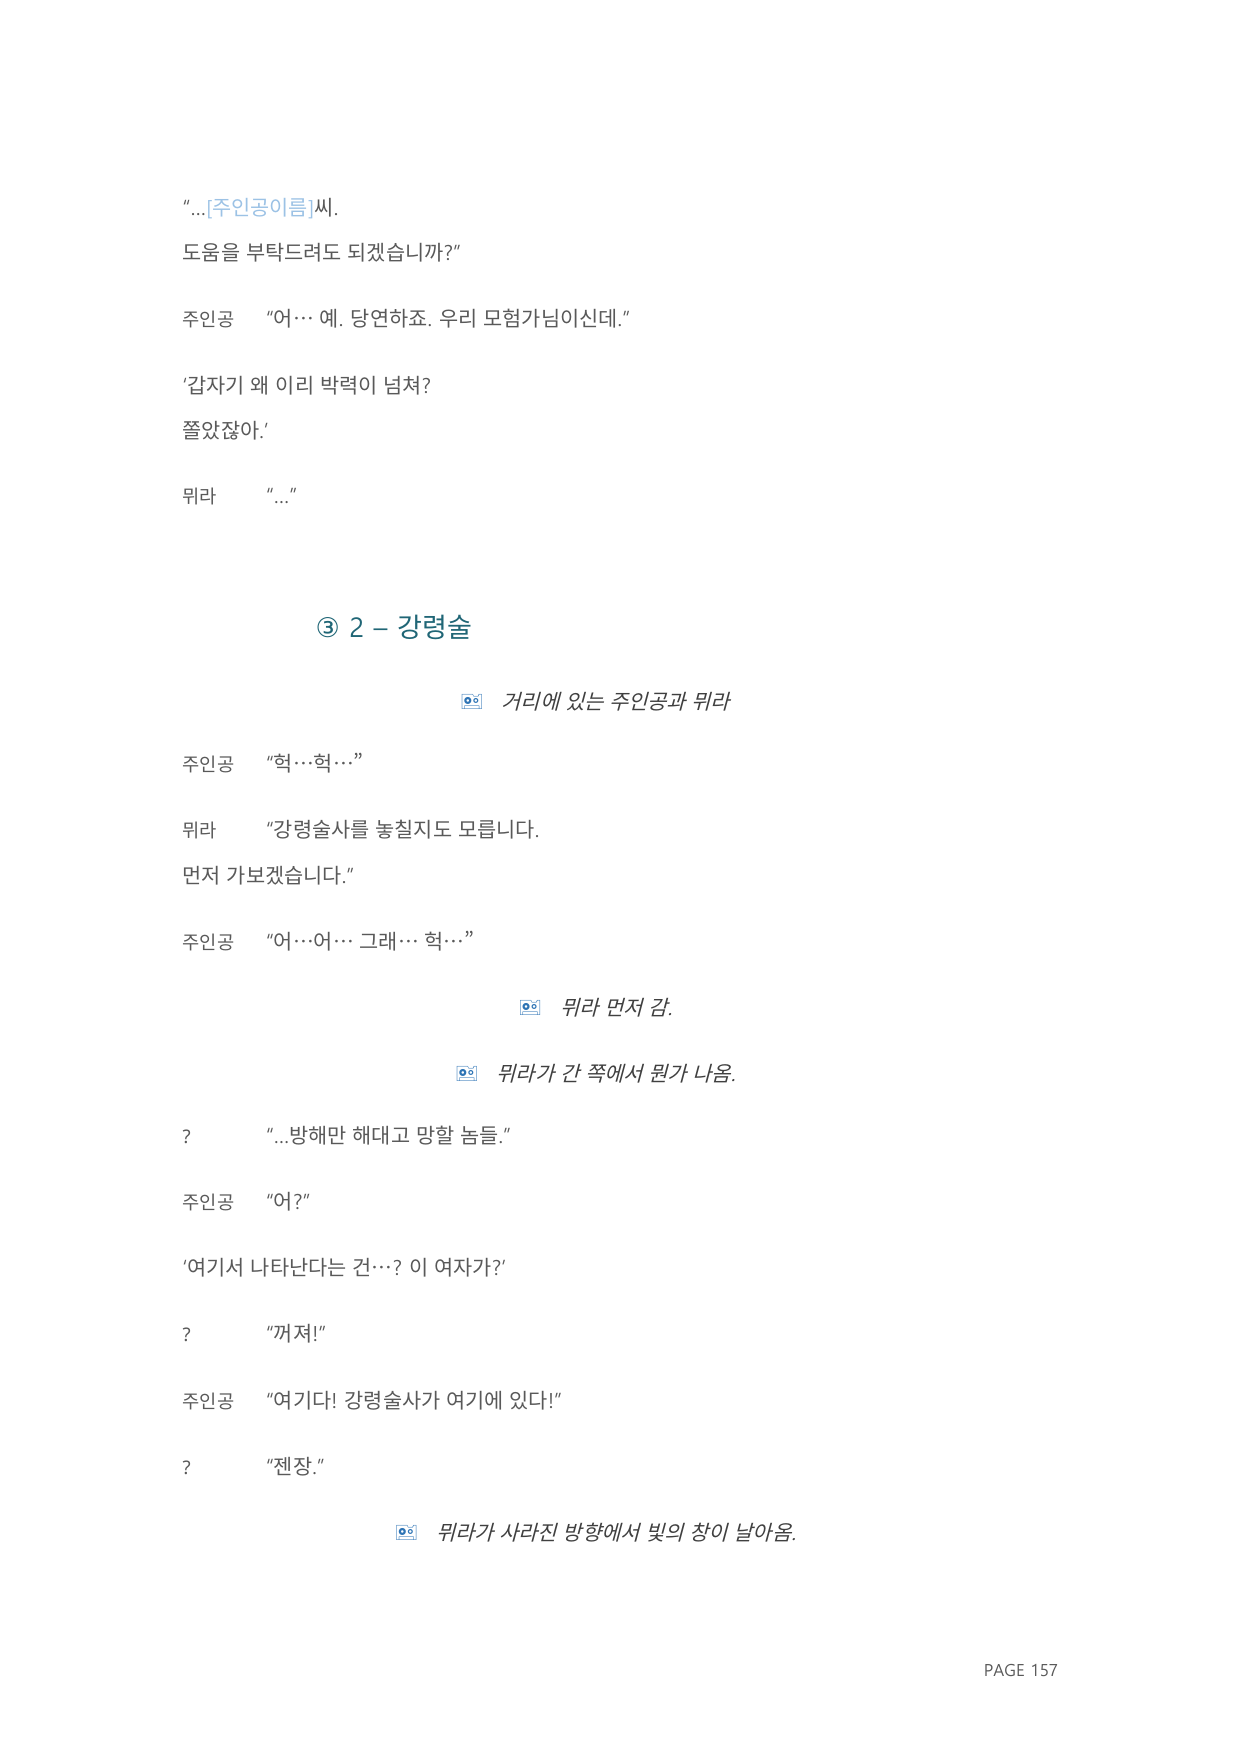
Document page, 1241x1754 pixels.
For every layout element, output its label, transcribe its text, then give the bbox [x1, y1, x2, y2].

text 뮈라가 간 쪽에서 뭔가 나옴. [224, 1057, 968, 1087]
text ? “꺼져!” [182, 1318, 1058, 1348]
text 뮈라 “강령술사를 놓칠지도 모릅니다. 먼저 가보겠습니다.” [182, 813, 1058, 889]
text 뮈라 먼저 감. [224, 991, 968, 1021]
text 주인공 “어?” [182, 1185, 1058, 1216]
text ‘여기서 나타난다는 건…? 이 여자가?’ [182, 1252, 1058, 1282]
text “…[주인공이름]씨. 도움을 부탁드려도 되겠습니까?” [182, 191, 1058, 267]
text ? “젠장.” [182, 1450, 1058, 1480]
subtitle 2 – 강령술 [315, 606, 1058, 645]
text ‘갑자기 왜 이리 박력이 넘쳐? 쫄았잖아.’ [182, 369, 1058, 444]
text 주인공 “어…어… 그래… 헉…” [182, 925, 1058, 955]
text 주인공 “헉…헉…” [182, 747, 1058, 778]
text 뮈라가 사라진 방향에서 빛의 창이 날아옴. [224, 1516, 968, 1546]
text 거리에 있는 주인공과 뮈라 [224, 685, 968, 716]
text 주인공 “여기다! 강령술사가 여기에 있다!” [182, 1384, 1058, 1414]
text ? “…방해만 해대고 망할 놈들.” [182, 1119, 1058, 1149]
text 주인공 “어… 예. 당연하죠. 우리 모험가님이신데.” [182, 303, 1058, 333]
text 뮈라 “…” [182, 480, 1058, 508]
